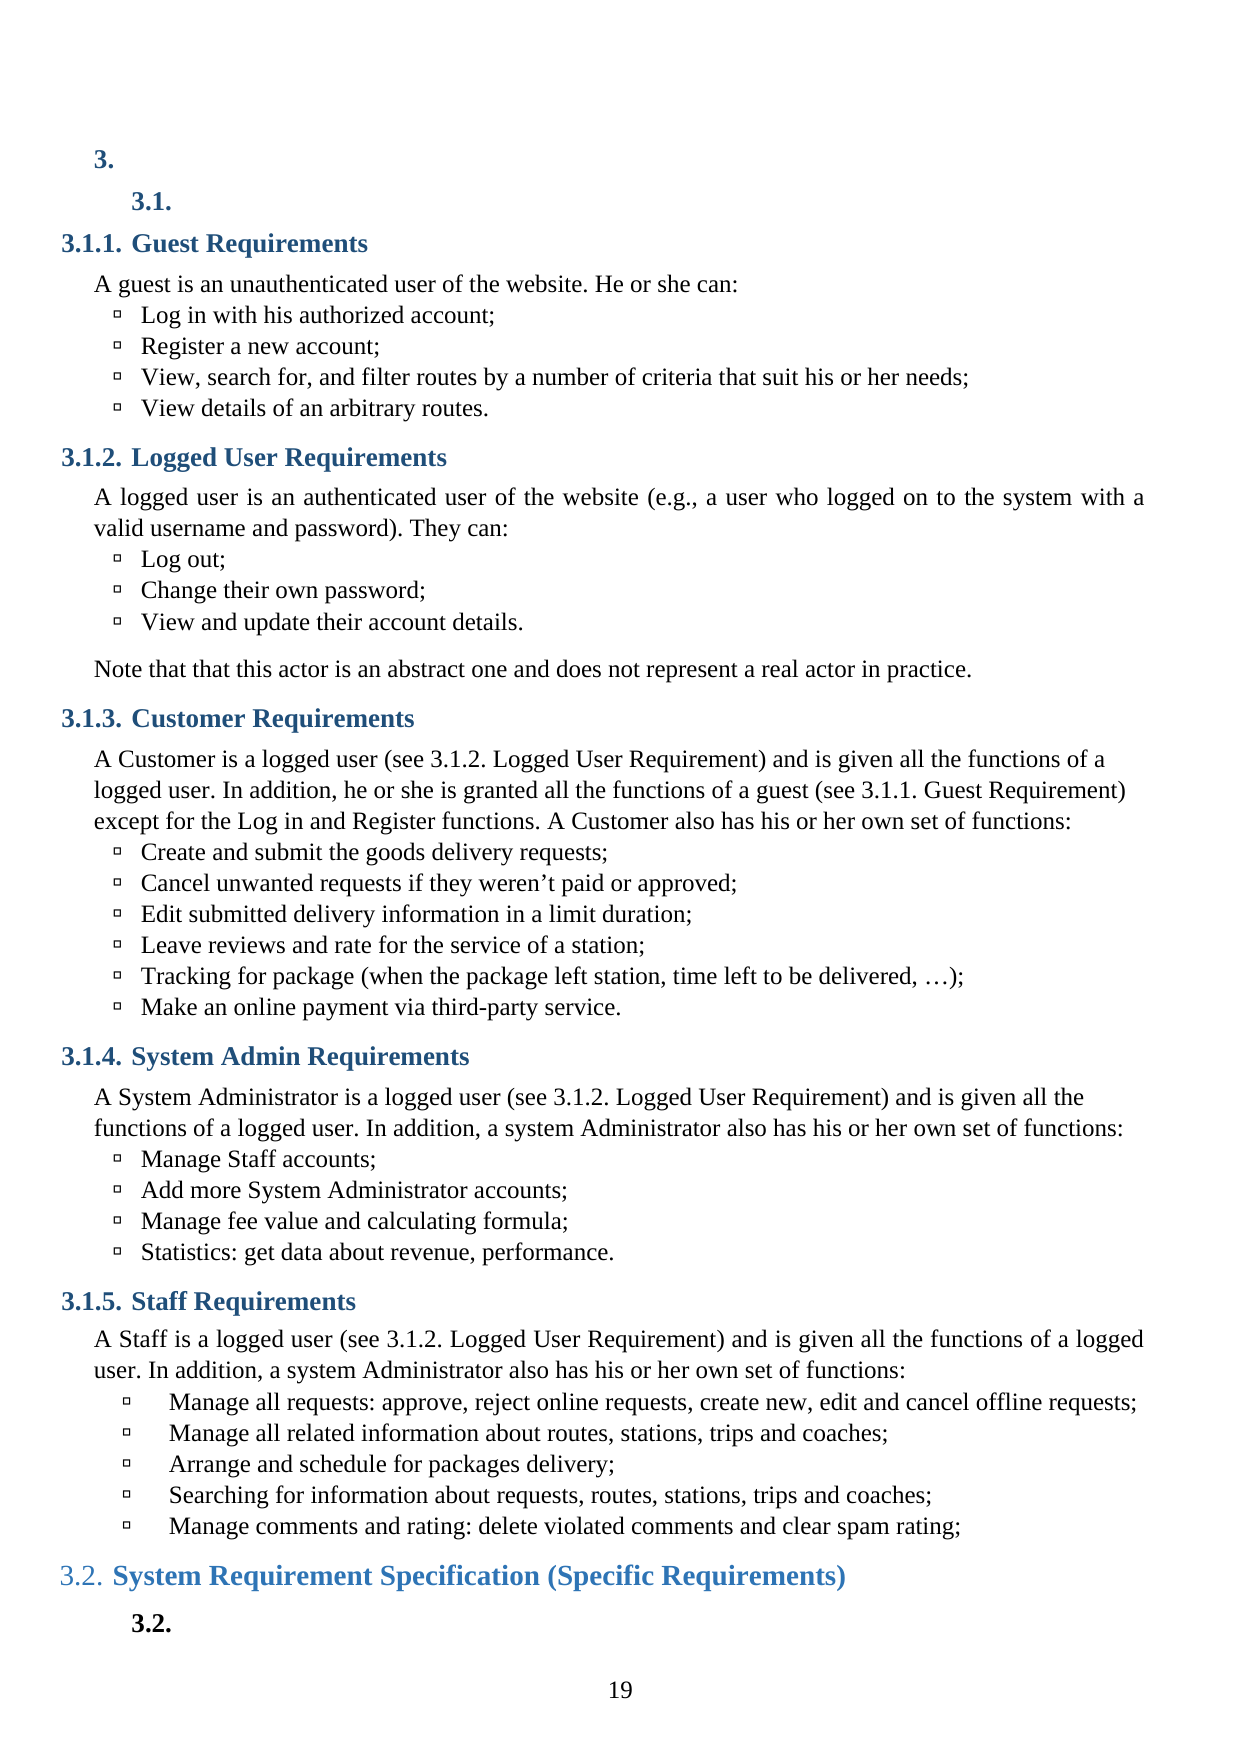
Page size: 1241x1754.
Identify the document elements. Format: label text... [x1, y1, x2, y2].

subtitle Logged User Requirements [122, 441, 1146, 472]
list Manage fee value and calculating formula; [122, 1206, 1146, 1235]
list A Staff is a logged user (see 3.1.2. Logged User Requirement) and is given all the functions of a logged user. In addition, a system Administrator also has his or her own set of functions: [94, 1324, 1146, 1384]
list Leave reviews and rate for the service of a station; [122, 930, 1146, 959]
subtitle Customer Requirements [122, 702, 1146, 733]
list Statistics: get data about revenue, performance. [122, 1237, 1146, 1266]
subtitle System Requirement Specification (Specific Requirements) [103, 1558, 1146, 1592]
list A guest is an unauthenticated user of the website. He or she can: [94, 269, 1146, 297]
subtitle Staff Requirements [122, 1285, 1146, 1316]
list Create and submit the goods delivery requests; [122, 837, 1146, 866]
list Manage all requests: approve, reject online requests, create new, edit and cancel offline requests; [131, 1387, 1146, 1415]
list A System Administrator is a logged user (see 3.1.2. Logged User Requirement) and is given all the functions of a logged user. In addition, a system Administrator also has his or her own set of functions: [94, 1082, 1146, 1142]
list Make an online payment via third-party service. [122, 992, 1146, 1021]
text Note that that this actor is an abstract one and does not represent a real actor in practice. [94, 654, 1146, 683]
list Cancel unwanted requests if they weren’t paid or approved; [122, 868, 1146, 897]
list View details of an arbitrary routes. [122, 393, 1146, 422]
list View, search for, and filter routes by a number of criteria that suit his or her needs; [122, 362, 1146, 391]
list Add more System Administrator accounts; [122, 1175, 1146, 1204]
list Arrange and schedule for packages delivery; [131, 1449, 1146, 1477]
list Tracking for package (when the package left station, time left to be delivered, …); [122, 961, 1146, 990]
list A Customer is a logged user (see 3.1.2. Logged User Requirement) and is given all the functions of a logged user. In addition, he or she is granted all the functions of a guest (see 3.1.1. Guest Requirement) except for the Log in and Register functions. A Customer also has his or her own set of functions: [94, 744, 1146, 835]
list Log out; [122, 544, 1146, 573]
list Register a new account; [122, 331, 1146, 359]
list View and update their account details. [122, 607, 1146, 635]
list Log in with his authorized account; [122, 300, 1146, 328]
subtitle Guest Requirements [122, 227, 1146, 258]
list Change their own password; [122, 576, 1146, 604]
list Edit submitted delivery information in a limit duration; [122, 899, 1146, 928]
list A logged user is an authenticated user of the website (e.g., a user who logged on to the system with a valid username and password). They can: [94, 482, 1146, 542]
list Manage Staff accounts; [122, 1144, 1146, 1173]
list Manage all related information about routes, stations, trips and coaches; [131, 1418, 1146, 1446]
list Manage comments and rating: delete violated comments and clear spam rating; [131, 1511, 1146, 1539]
subtitle System Admin Requirements [122, 1040, 1146, 1071]
list Searching for information about requests, routes, stations, trips and coaches; [131, 1480, 1146, 1508]
